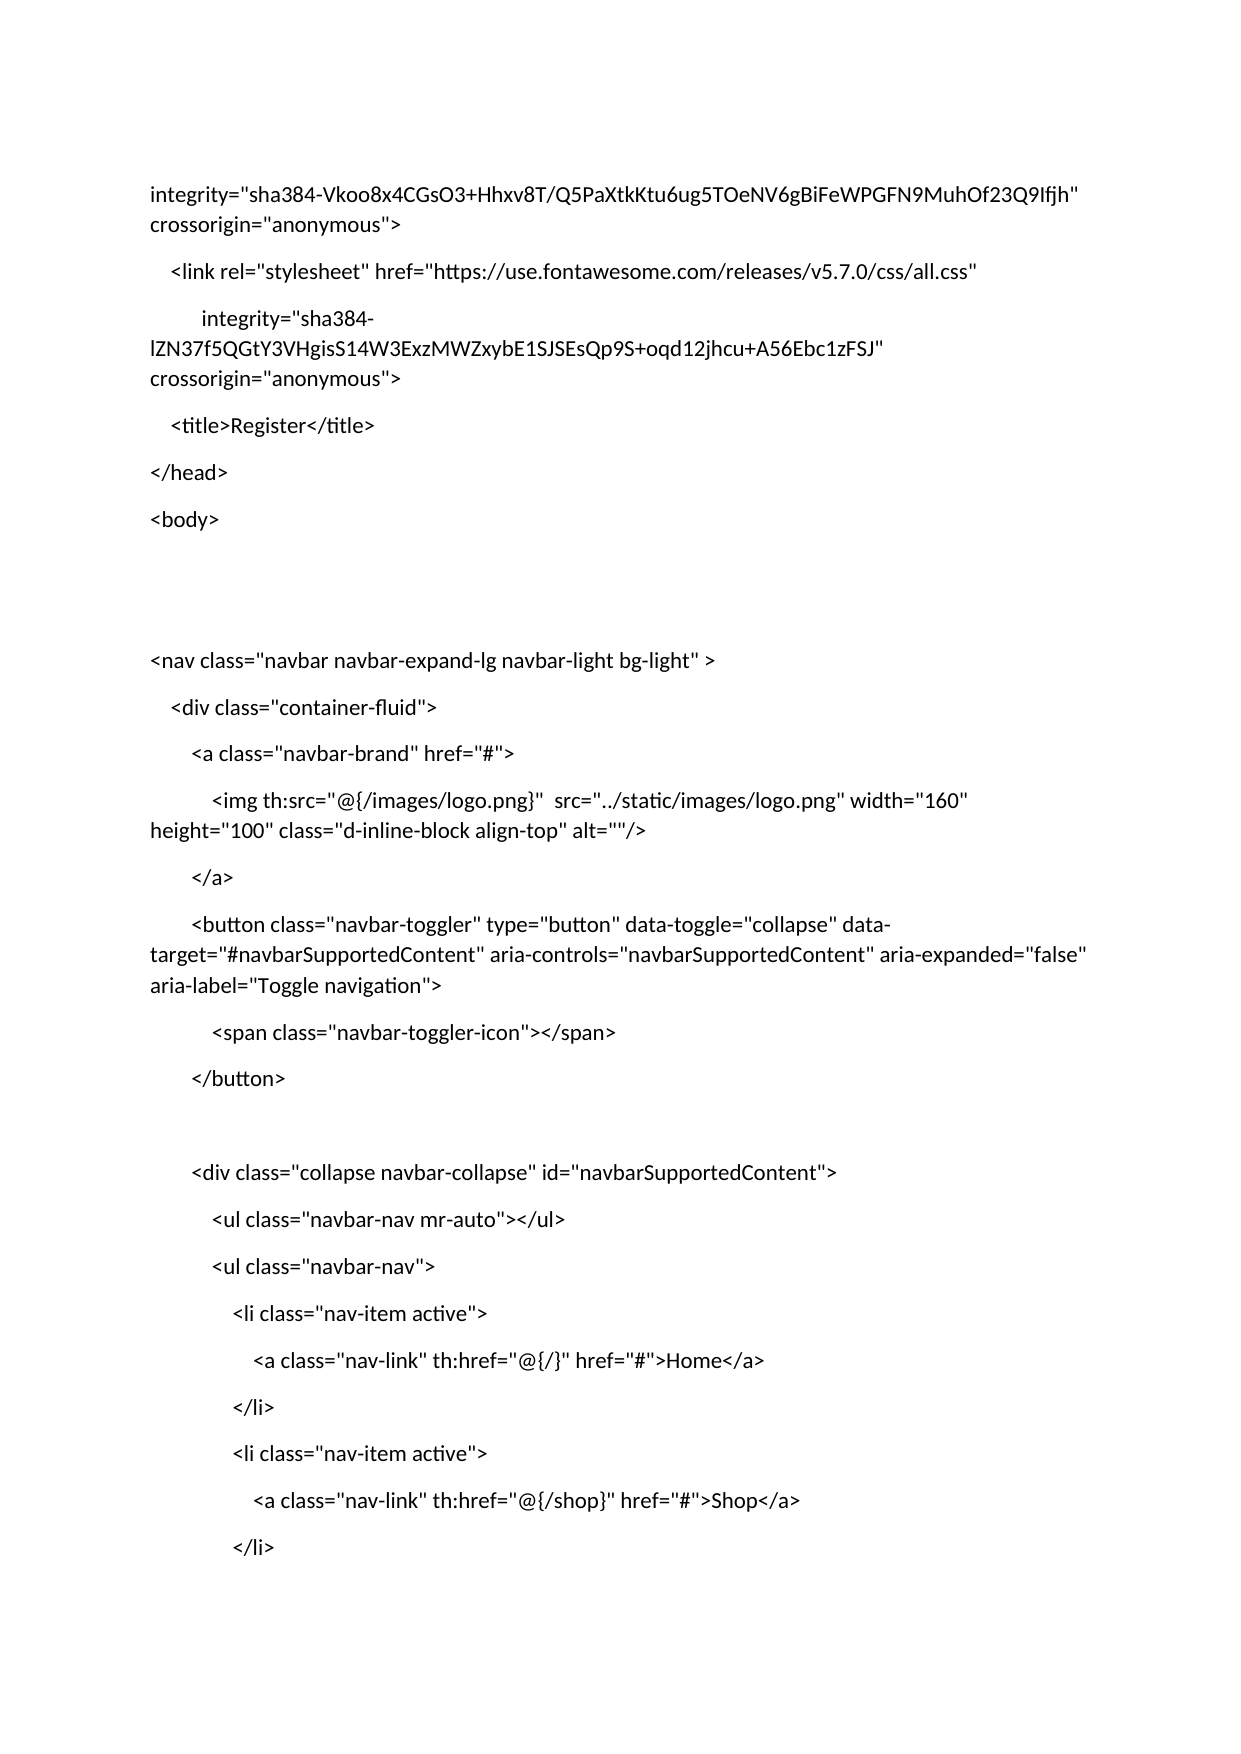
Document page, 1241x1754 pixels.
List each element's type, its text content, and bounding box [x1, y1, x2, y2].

text <div class="container-fluid"> [150, 693, 1090, 721]
text <body> [150, 505, 1090, 533]
text <span class="navbar-toggler-icon"></span> [150, 1018, 1090, 1046]
text <img th:src="@{/images/logo.png}" src="../static/images/logo.png" width="160" height="100" class="d-inline-block align-top" alt=""/> [150, 786, 1090, 845]
text <ul class="navbar-nav"> [150, 1252, 1090, 1280]
text <a class="nav-link" th:href="@{/shop}" href="#">Shop</a> [150, 1486, 1090, 1514]
text <button class="navbar-toggler" type="button" data-toggle="collapse" data-target="#navbarSupportedContent" aria-controls="navbarSupportedContent" aria-expanded="false" aria-label="Toggle navigation"> [150, 910, 1090, 999]
text <a class="nav-link" th:href="@{/}" href="#">Home</a> [150, 1346, 1090, 1374]
text </button> [150, 1064, 1090, 1093]
text integrity="sha384-Vkoo8x4CGsO3+Hhxv8T/Q5PaXtkKtu6ug5TOeNV6gBiFeWPGFN9MuhOf23Q9Ifjh" crossorigin="anonymous"> [150, 150, 1090, 238]
text <div class="collapse navbar-collapse" id="navbarSupportedContent"> [150, 1158, 1090, 1186]
text <li class="nav-item active"> [150, 1299, 1090, 1327]
text <nav class="navbar navbar-expand-lg navbar-light bg-light" > [150, 646, 1090, 674]
text <ul class="navbar-nav mr-auto"></ul> [150, 1205, 1090, 1233]
text </li> [150, 1393, 1090, 1421]
text </head> [150, 458, 1090, 486]
text <a class="navbar-brand" href="#"> [150, 739, 1090, 768]
text <title>Register</title> [150, 411, 1090, 439]
text </a> [150, 863, 1090, 892]
text <link rel="stylesheet" href="https://use.fontawesome.com/releases/v5.7.0/css/all.css" [150, 257, 1090, 285]
text integrity="sha384-lZN37f5QGtY3VHgisS14W3ExzMWZxybE1SJSEsQp9S+oqd12jhcu+A56Ebc1zFSJ" crossorigin="anonymous"> [150, 304, 1090, 393]
text <li class="nav-item active"> [150, 1439, 1090, 1468]
text </li> [150, 1533, 1090, 1561]
